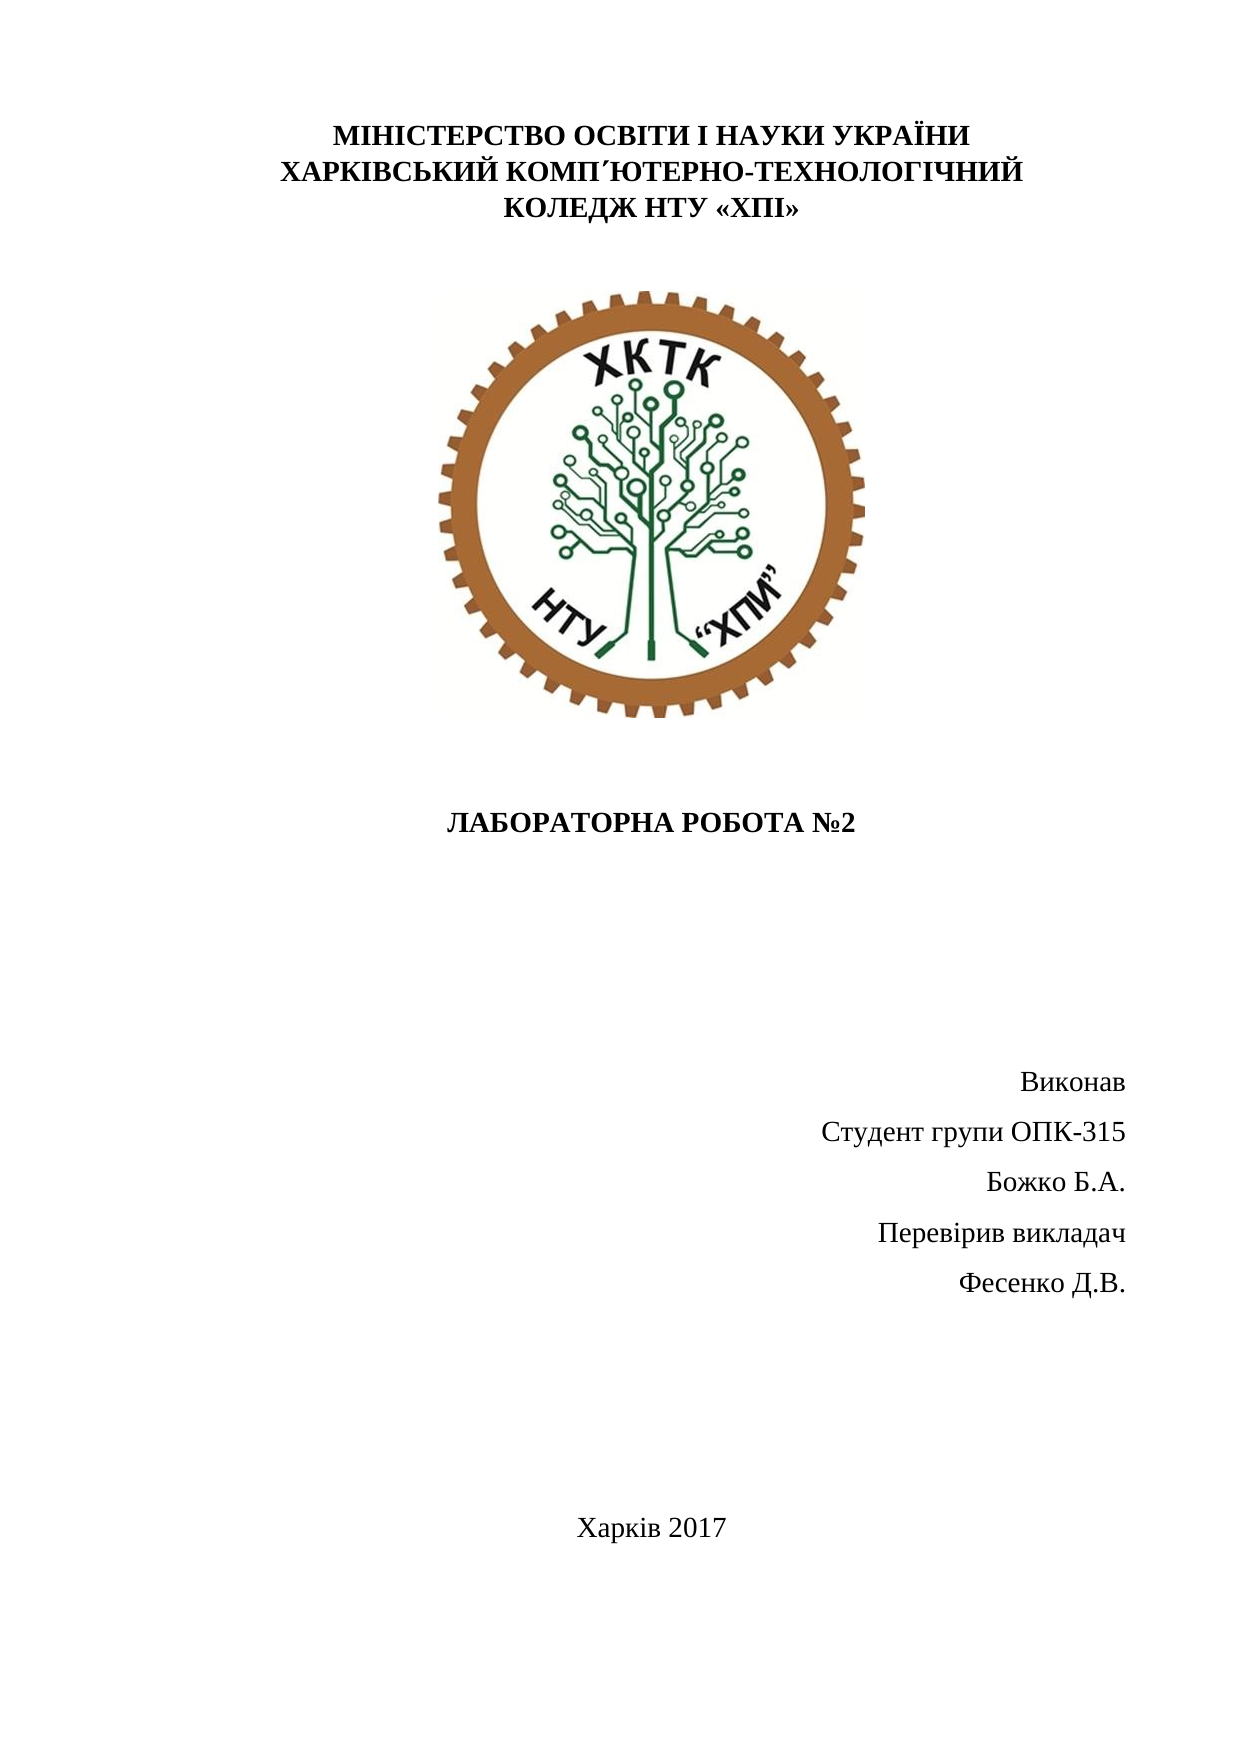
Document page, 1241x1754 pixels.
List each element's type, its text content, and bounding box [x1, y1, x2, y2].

text Фесенко Д.В. [177, 1265, 1126, 1298]
text Божко Б.А. [177, 1164, 1126, 1198]
text КОЛЕДЖ НТУ «ХПІ» [177, 191, 1126, 224]
text Перевірив викладач [177, 1215, 1126, 1248]
picture [438, 291, 865, 718]
text ХАРКІВСЬКИЙ КОМПЮТЕРНО-ТЕХНОЛОГІЧНИЙ [177, 154, 1126, 188]
text Студент групи ОПК-315 [177, 1114, 1126, 1148]
text Харків 2017 [177, 1510, 1126, 1544]
text Виконав [177, 1064, 1126, 1097]
text ЛАБОРАТОРНА РОБОТА №2 [177, 805, 1126, 839]
text МІНІСТЕРСТВО ОСВІТИ І НАУКИ УКРАЇНИ [177, 118, 1126, 152]
